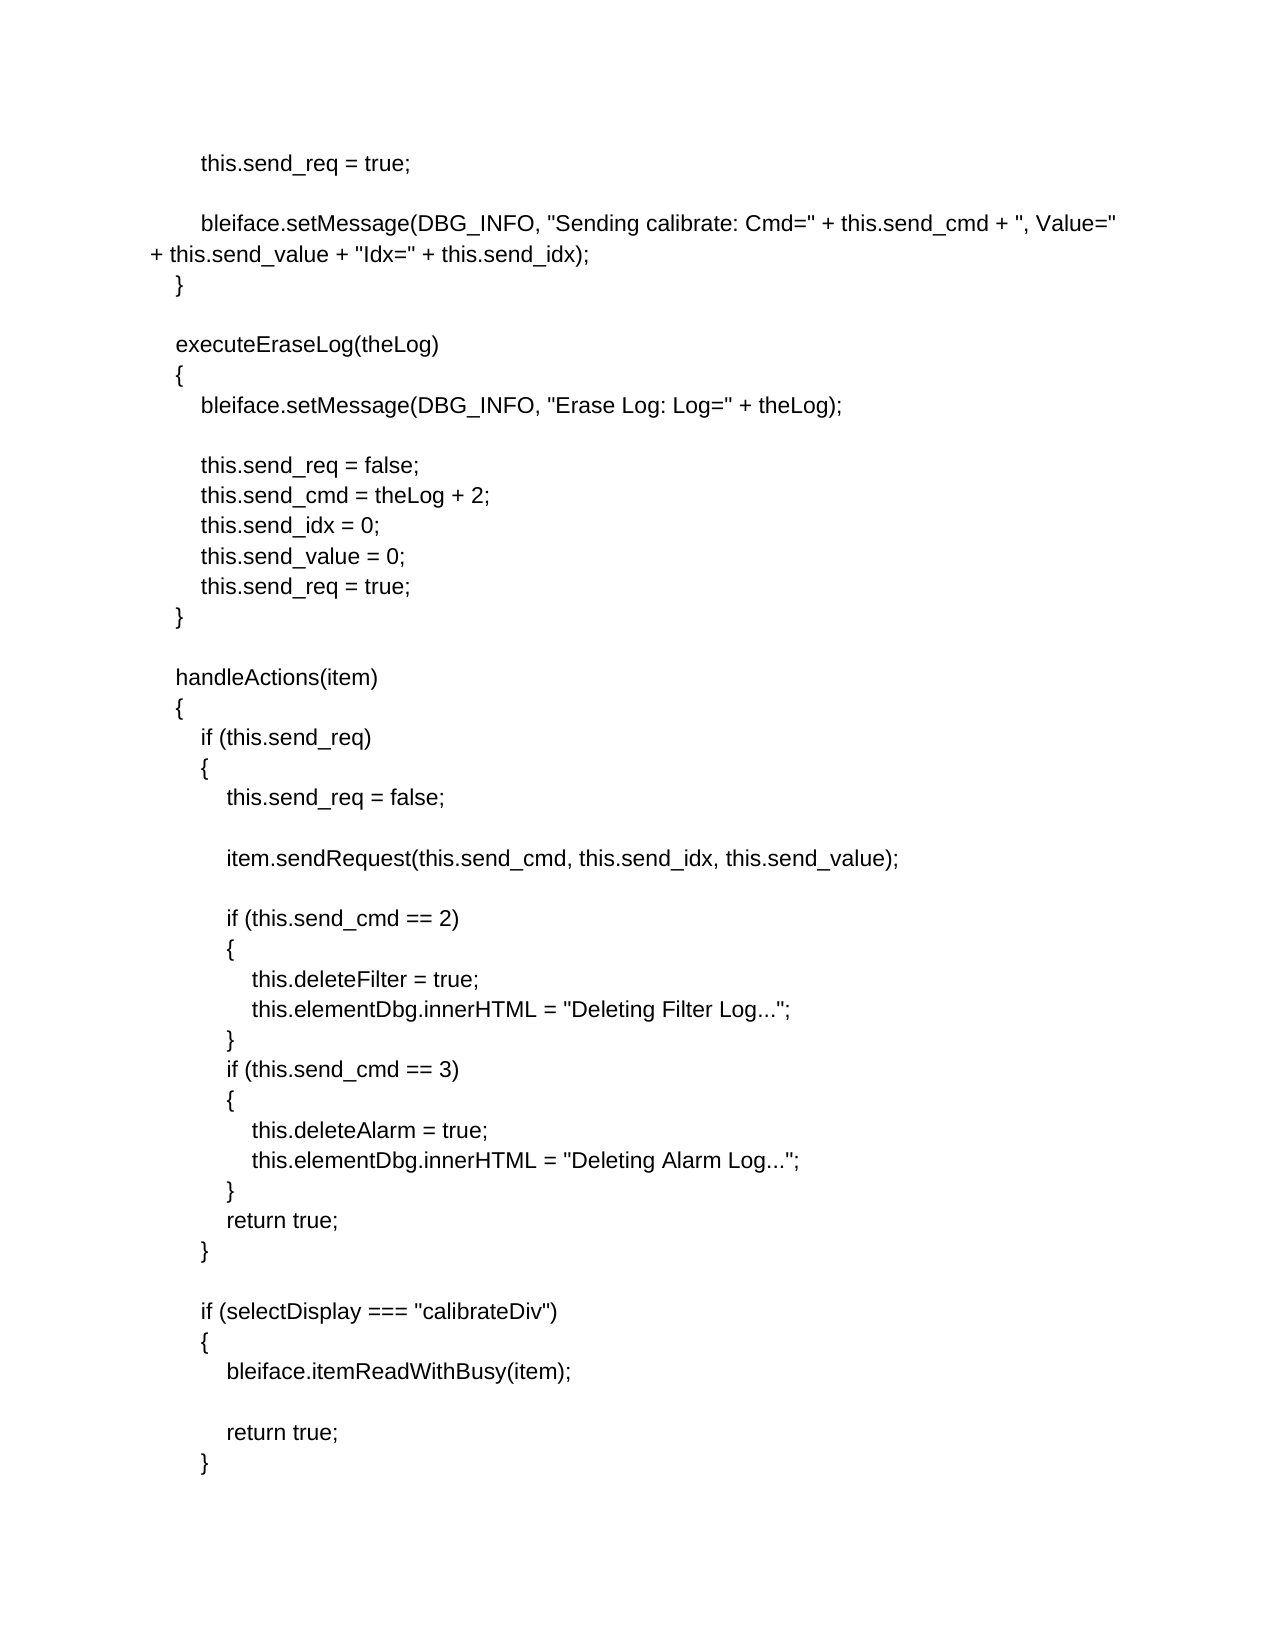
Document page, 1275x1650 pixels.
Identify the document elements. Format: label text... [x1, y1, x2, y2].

text bleiface.setMessage(DBG_INFO, "Sending calibrate: Cmd=" + this.send_cmd + ", Value=" + this.send_value + "Idx=" + this.send_idx); [150, 210, 1125, 267]
text this.send_req = false; [150, 784, 1125, 811]
text return true; [150, 1419, 1125, 1445]
text this.send_value = 0; [150, 543, 1125, 569]
text } [150, 603, 1125, 629]
text this.elementDbg.innerHTML = "Deleting Filter Log..."; [150, 996, 1125, 1022]
text } [150, 1237, 1125, 1264]
text { [150, 1086, 1125, 1113]
text handleActions(item) [150, 663, 1125, 690]
text { [150, 361, 1125, 388]
text { [150, 1328, 1125, 1354]
text if (selectDisplay === "calibrateDiv") [150, 1298, 1125, 1324]
text this.send_req = true; [150, 150, 1125, 176]
text bleiface.itemReadWithBusy(item); [150, 1358, 1125, 1385]
text this.elementDbg.innerHTML = "Deleting Alarm Log..."; [150, 1147, 1125, 1173]
text } [150, 1177, 1125, 1203]
text return true; [150, 1207, 1125, 1234]
text this.send_req = false; [150, 452, 1125, 478]
text this.deleteFilter = true; [150, 966, 1125, 992]
text { [150, 694, 1125, 720]
text } [150, 1449, 1125, 1475]
text { [150, 754, 1125, 781]
text item.sendRequest(this.send_cmd, this.send_idx, this.send_value); [150, 845, 1125, 871]
text if (this.send_cmd == 2) [150, 905, 1125, 932]
text this.deleteAlarm = true; [150, 1117, 1125, 1143]
text } [150, 1026, 1125, 1052]
text this.send_req = true; [150, 573, 1125, 599]
text this.send_idx = 0; [150, 512, 1125, 539]
text } [150, 271, 1125, 297]
text { [150, 935, 1125, 962]
text if (this.send_req) [150, 724, 1125, 750]
text bleiface.setMessage(DBG_INFO, "Erase Log: Log=" + theLog); [150, 392, 1125, 418]
text if (this.send_cmd == 3) [150, 1056, 1125, 1083]
text this.send_cmd = theLog + 2; [150, 482, 1125, 509]
text executeEraseLog(theLog) [150, 331, 1125, 358]
